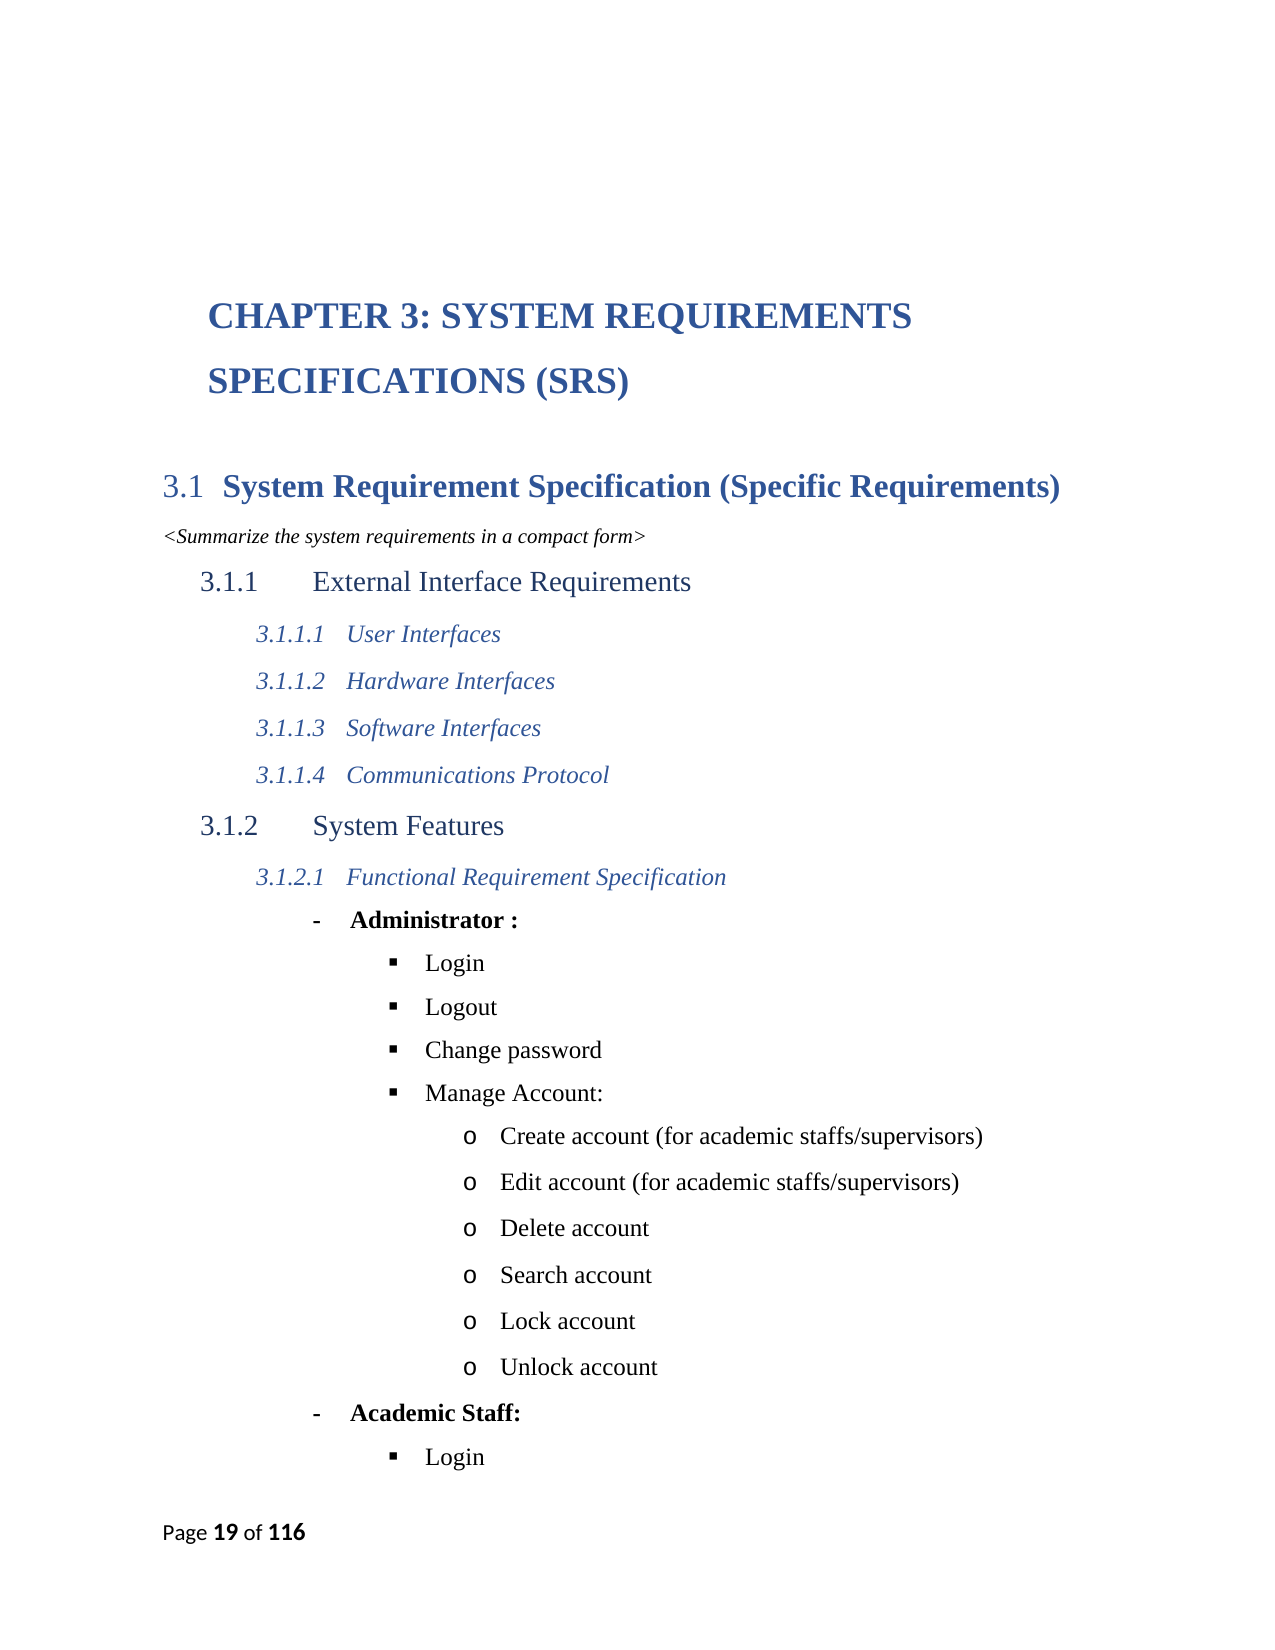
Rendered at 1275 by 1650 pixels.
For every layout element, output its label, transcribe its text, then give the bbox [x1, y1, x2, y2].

list Unlock account [462, 1352, 1125, 1383]
subtitle Hardware Interfaces [256, 666, 1125, 695]
subtitle System Features [200, 808, 1125, 841]
subtitle User Interfaces [256, 619, 1125, 647]
list Administrator : [312, 905, 1125, 934]
subtitle System Requirement Specification (Specific Requirements) [162, 466, 1125, 505]
subtitle Functional Requirement Specification [256, 862, 1125, 891]
text <Summarize the system requirements in a compact form> [162, 524, 1125, 548]
list Login [387, 948, 1125, 977]
subtitle External Interface Requirements [200, 564, 1125, 598]
subtitle Software Interfaces [256, 713, 1125, 742]
list Delete account [462, 1213, 1125, 1244]
list Search account [462, 1260, 1125, 1291]
subtitle CHAPTER 3: SYSTEM REQUIREMENTS SPECIFICATIONS (SRS) [207, 293, 1125, 401]
list Lock account [462, 1306, 1125, 1337]
list Create account (for academic staffs/supervisors) [462, 1121, 1125, 1152]
list Change password [387, 1035, 1125, 1063]
list Logout [387, 992, 1125, 1020]
list Manage Account: [387, 1078, 1125, 1107]
list Login [387, 1442, 1125, 1470]
subtitle Communications Protocol [256, 761, 1125, 789]
list Edit account (for academic staffs/supervisors) [462, 1167, 1125, 1198]
list Academic Staff: [312, 1398, 1125, 1427]
